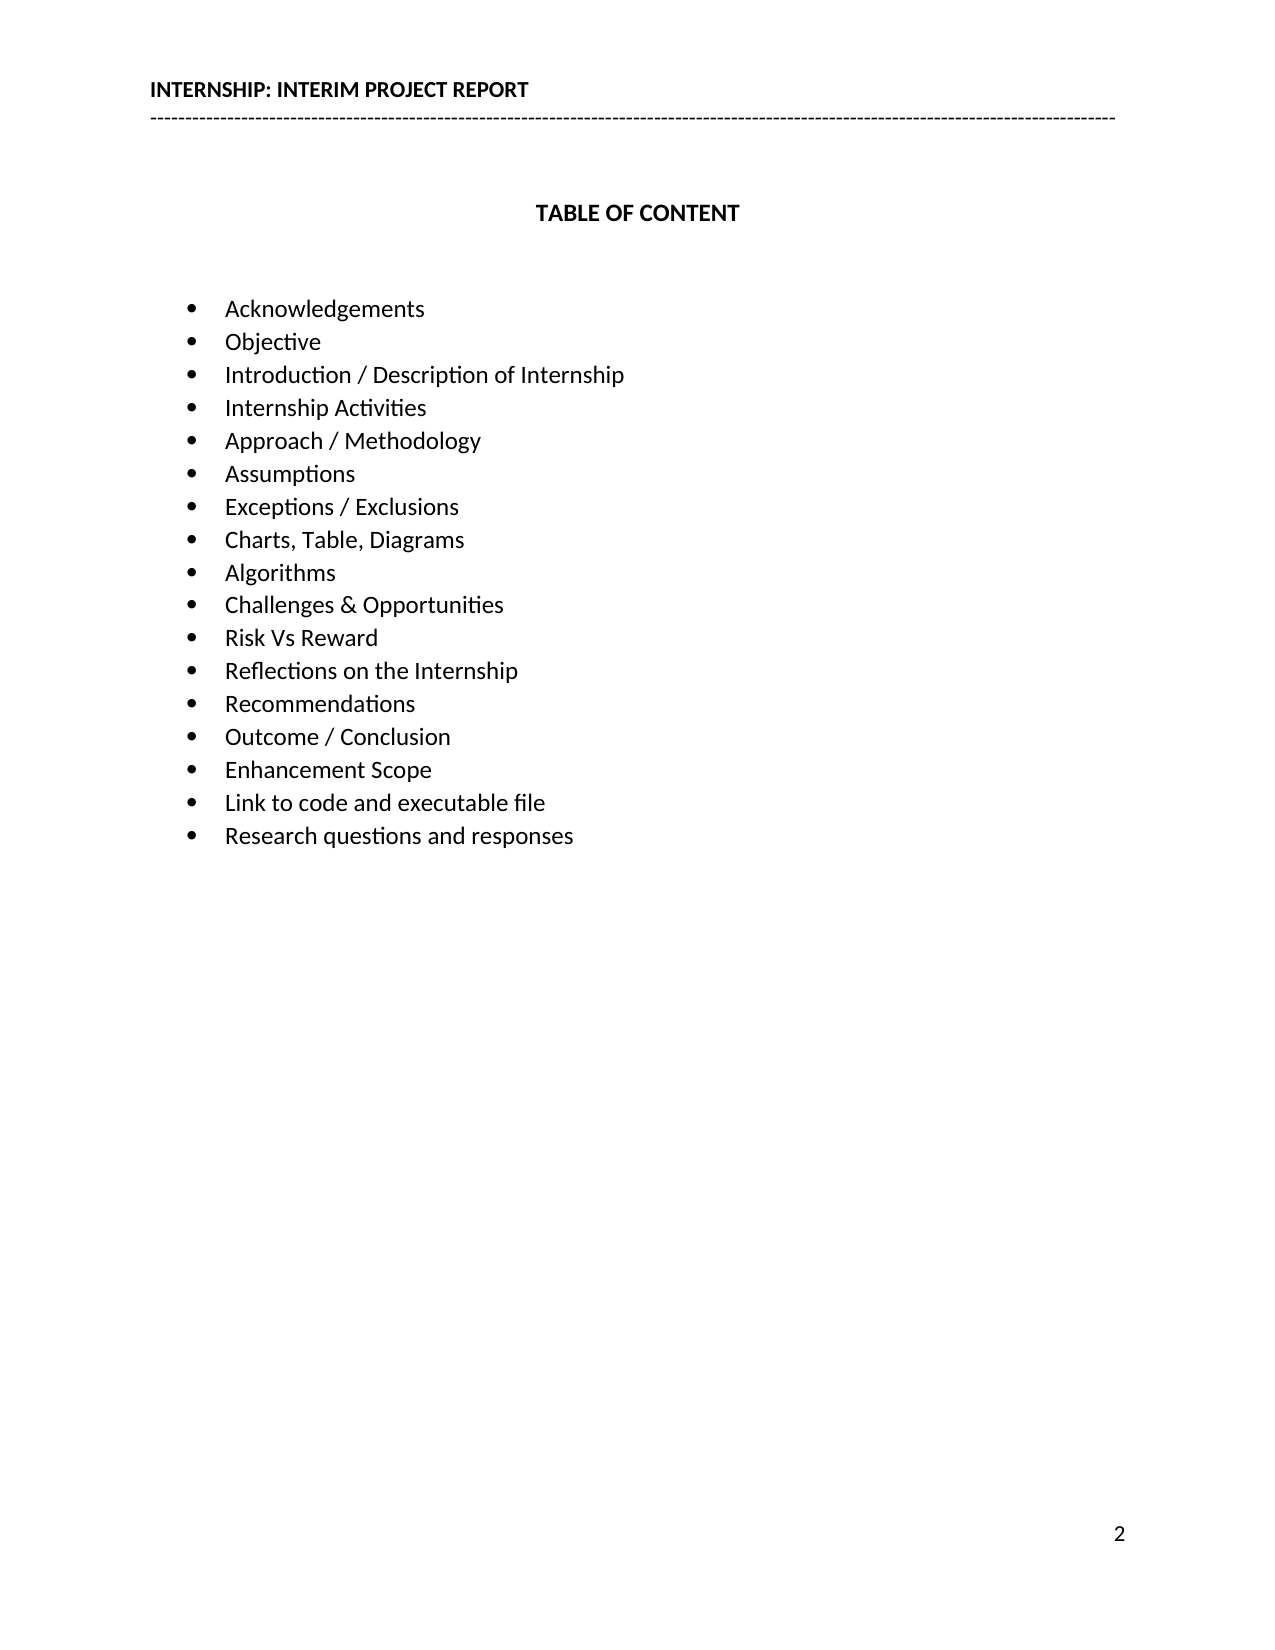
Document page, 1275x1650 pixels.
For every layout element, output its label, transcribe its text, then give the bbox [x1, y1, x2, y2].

list Introduction / Description of Internship [187, 359, 1125, 390]
list Acknowledgements [187, 293, 1125, 324]
list Recommendations [187, 688, 1125, 719]
text TABLE OF CONTENT [150, 197, 1125, 227]
list Internship Activities [187, 392, 1125, 423]
list Outcome / Conclusion [187, 721, 1125, 752]
list Algorithms [187, 557, 1125, 587]
list Objective [187, 326, 1125, 357]
list Enhancement Scope [187, 754, 1125, 785]
list Challenges & Opportunities [187, 589, 1125, 620]
list Charts, Table, Diagrams [187, 524, 1125, 554]
list Approach / Methodology [187, 425, 1125, 456]
list Reflections on the Internship [187, 655, 1125, 686]
list Exceptions / Exclusions [187, 491, 1125, 521]
list Risk Vs Reward [187, 622, 1125, 653]
list Research questions and responses [187, 820, 1125, 851]
list Assumptions [187, 458, 1125, 488]
list Link to code and executable file [187, 787, 1125, 818]
